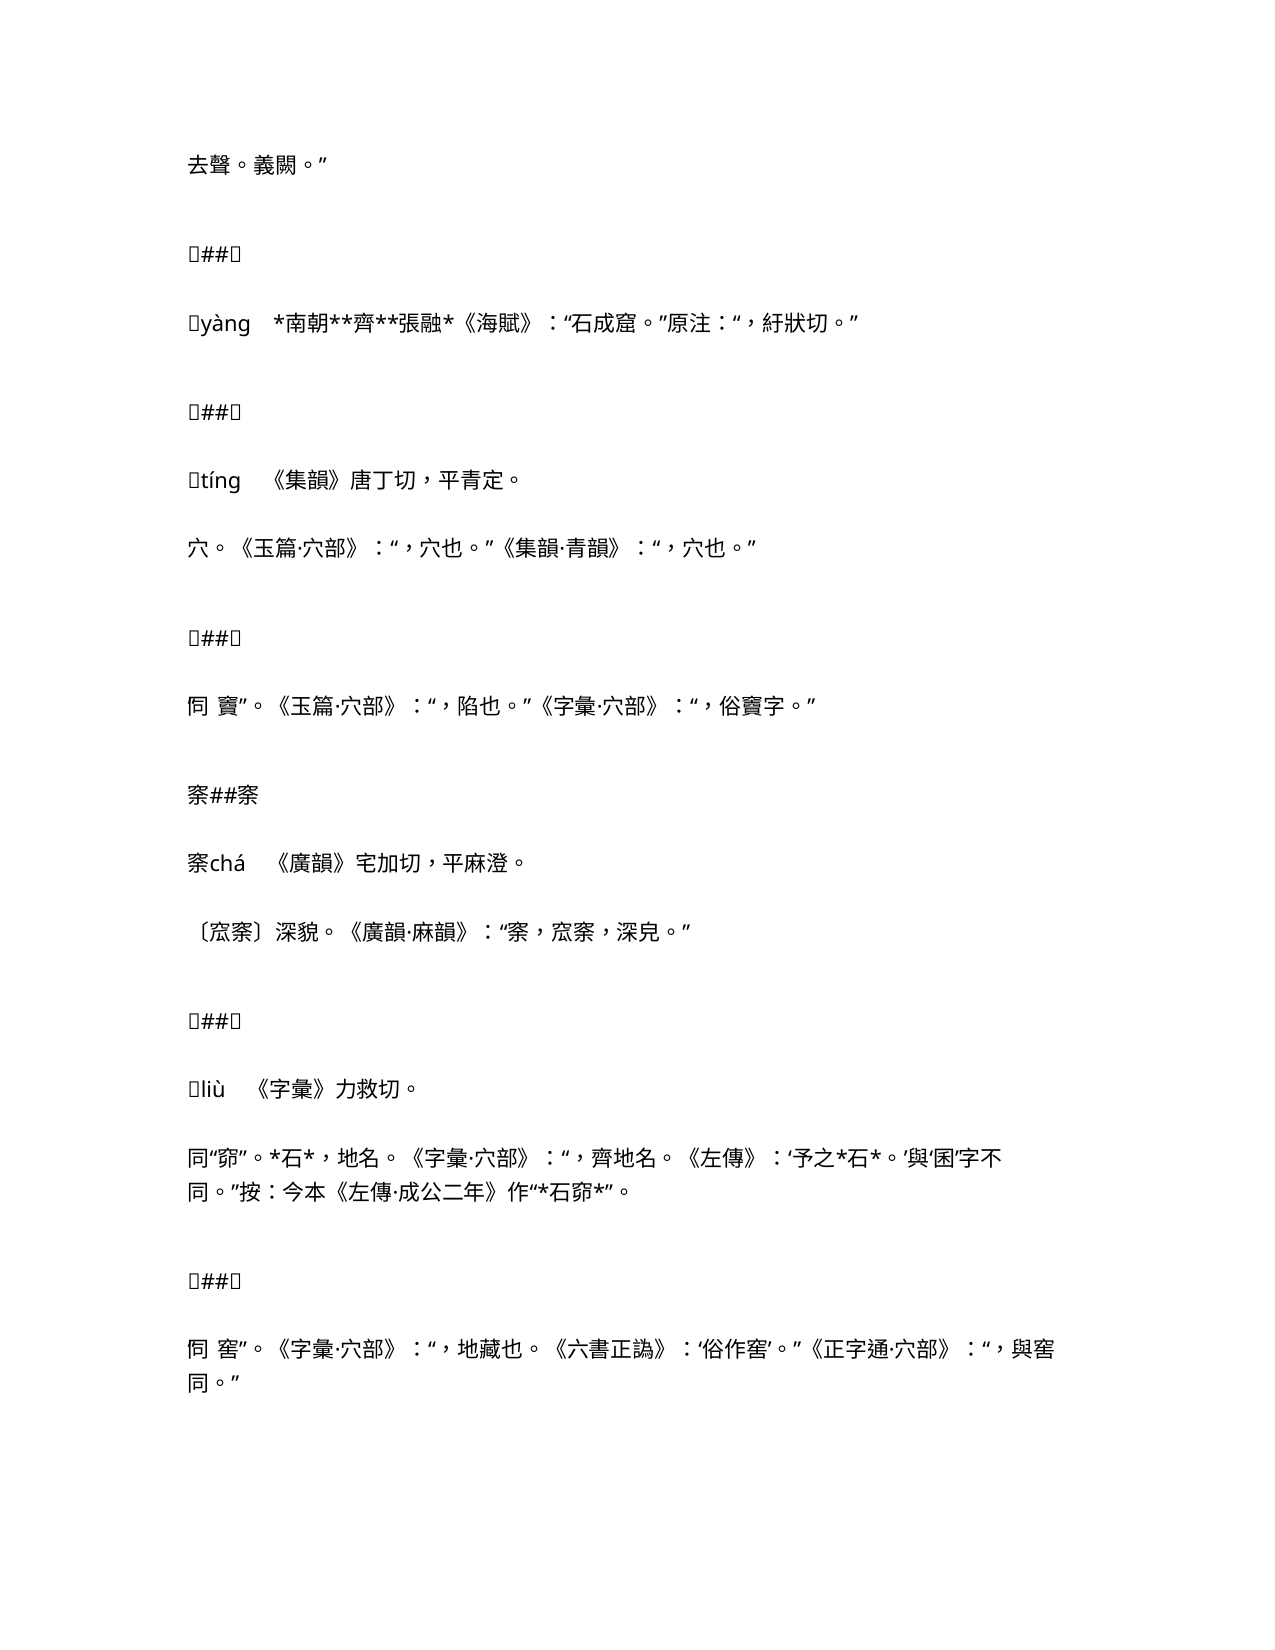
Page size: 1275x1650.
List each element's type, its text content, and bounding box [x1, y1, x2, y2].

text 𥥸##𥥸 𥥸chá 《廣韻》宅加切，平麻澄。 〔窊𥥸〕深貌。《廣韻·麻韻》：“𥥸，窊𥥸，深皃。” [187, 780, 1087, 981]
text 𥥶##𥥶 𥥶tíng 《集韻》唐丁切，平青定。 穴。《玉篇·穴部》：“𥥶，𥥶穴也。”《集韻·青韻》：“𥥶，穴也。” [187, 397, 1087, 597]
text 𥥺##𥥺 𥥺同“窖”。《字彙·穴部》：“𥥺，地藏也。《六書正譌》：‘俗作窖’。”《正字通·穴部》：“𥥺，與窖同。” [187, 1266, 1087, 1432]
text 𥥹##𥥹 𥥹liù 《字彙》力救切。 同“窌”。*石𥥹*，地名。《字彙·穴部》：“𥥹，齊地名。《左傳》：‘予之*石𥥹*。’與‘囷𥥹’字不同。”按：今本《左傳·成公二年》作“*石窌*”。 [187, 1006, 1087, 1241]
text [187, 150, 1087, 214]
text 𥥵##𥥵 𥥵yàng *南朝**齊**張融*《海賦》：“𥥵石成窟。”原注：“𥥵，紆狀切。” [187, 239, 1087, 371]
text 𥥷##𥥷 𥥷同“竇”。《玉篇·穴部》：“𥥷，陷𥥷也。”《字彙·穴部》：“𥥷，俗竇字。” [187, 622, 1087, 755]
